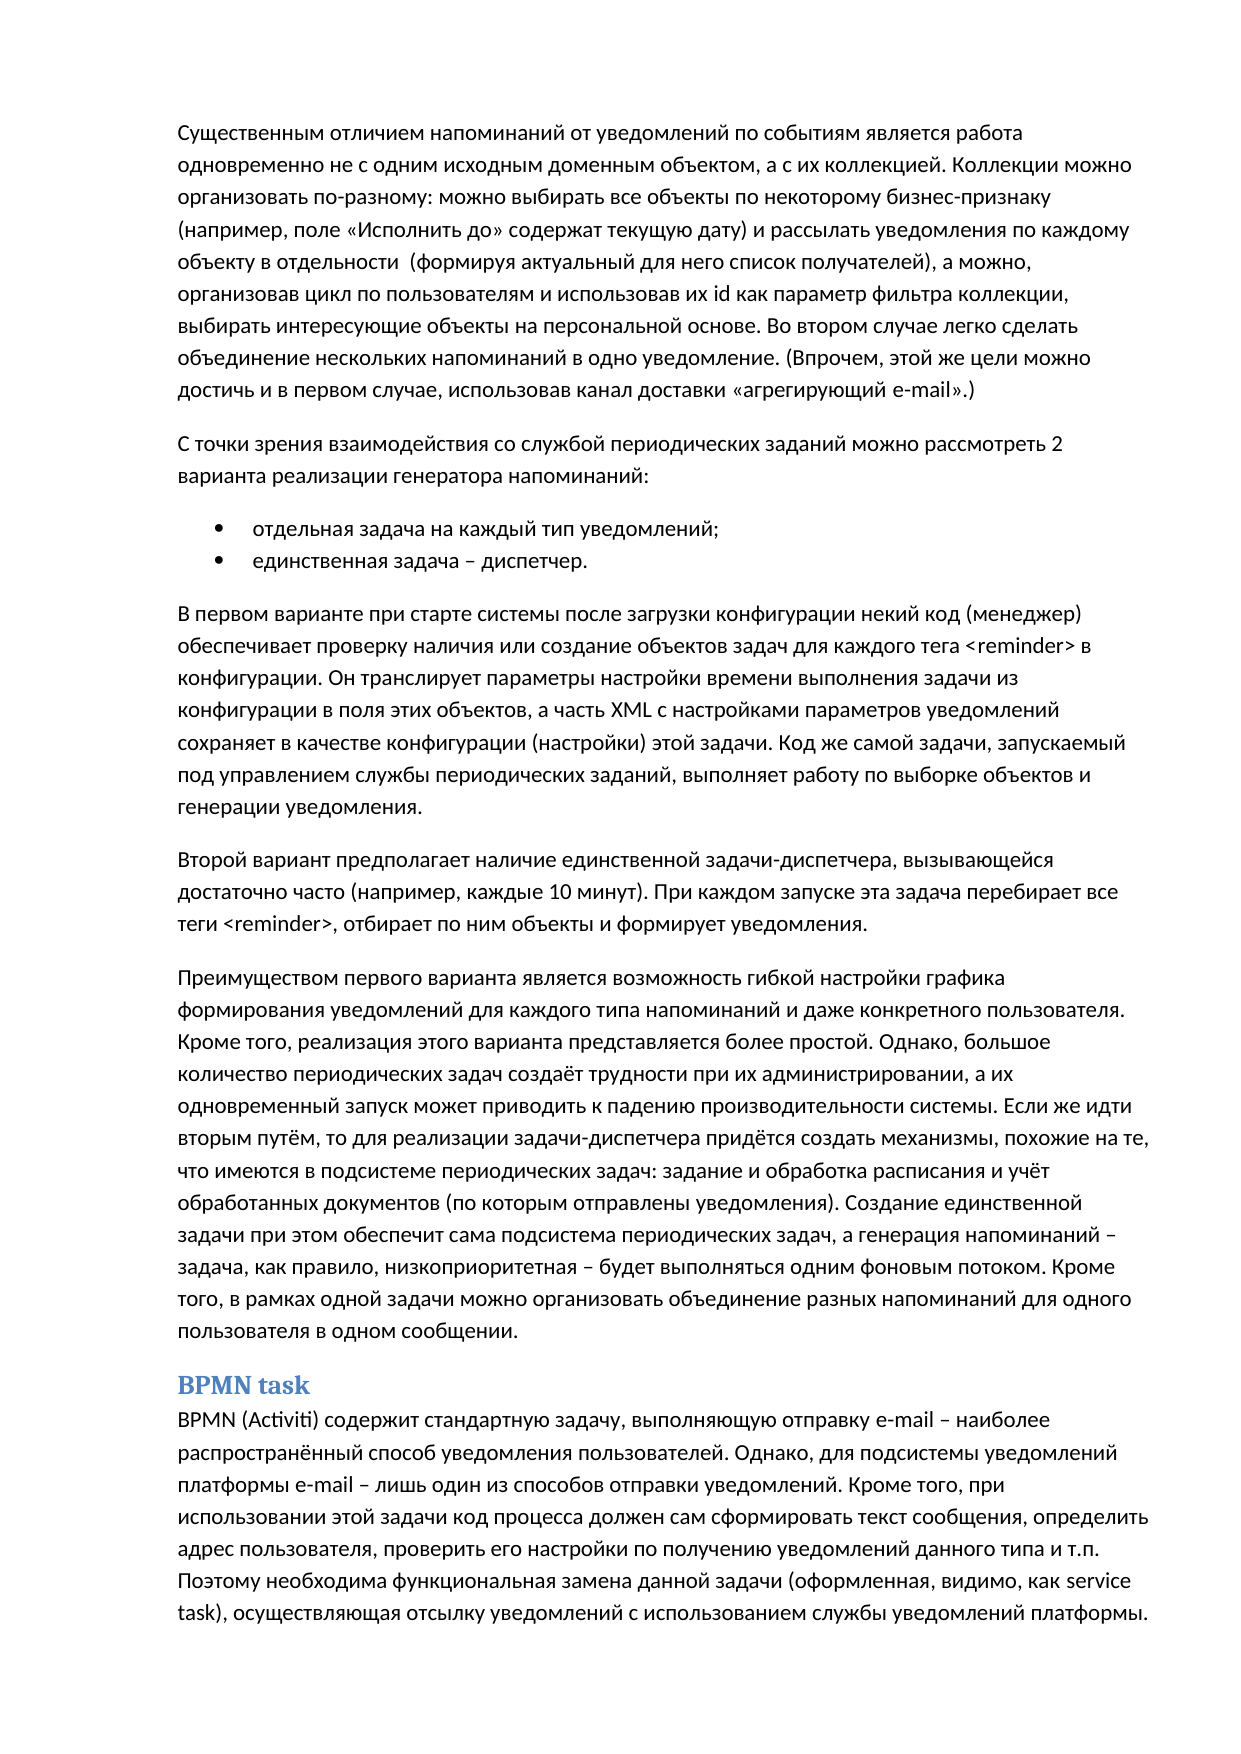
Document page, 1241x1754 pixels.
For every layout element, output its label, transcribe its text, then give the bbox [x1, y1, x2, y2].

list отдельная задача на каждый тип уведомлений; [215, 514, 1152, 542]
text Второй вариант предполагает наличие единственной задачи-диспетчера, вызывающейся достаточно часто (например, каждые 10 минут). При каждом запуске эта задача перебирает все теги <reminder>, отбирает по ним объекты и формирует уведомления. [177, 845, 1152, 938]
text Существенным отличием напоминаний от уведомлений по событиям является работа одновременно не с одним исходным доменным объектом, а с их коллекцией. Коллекции можно организовать по-разному: можно выбирать все объекты по некоторому бизнес-признаку (например, поле «Исполнить до» содержат текущую дату) и рассылать уведомления по каждому объекту в отдельности (формируя актуальный для него список получателей), а можно, организовав цикл по пользователям и использовав их id как параметр фильтра коллекции, выбирать интересующие объекты на персональной основе. Во втором случае легко сделать объединение нескольких напоминаний в одно уведомление. (Впрочем, этой же цели можно достичь и в первом случае, использовав канал доставки «агрегирующий e-mail».) [177, 118, 1152, 404]
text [177, 1405, 1152, 1627]
text Преимуществом первого варианта является возможность гибкой настройки графика формирования уведомлений для каждого типа напоминаний и даже конкретного пользователя. Кроме того, реализация этого варианта представляется более простой. Однако, большое количество периодических задач создаёт трудности при их администрировании, а их одновременный запуск может приводить к падению производительности системы. Если же идти вторым путём, то для реализации задачи-диспетчера придётся создать механизмы, похожие на те, что имеются в подсистеме периодических задач: задание и обработка расписания и учёт обработанных документов (по которым отправлены уведомления). Создание единственной задачи при этом обеспечит сама подсистема периодических задач, а генерация напоминаний – задача, как правило, низкоприоритетная – будет выполняться одним фоновым потоком. Кроме того, в рамках одной задачи можно организовать объединение разных напоминаний для одного пользователя в одном сообщении. [177, 963, 1152, 1345]
text В первом варианте при старте системы после загрузки конфигурации некий код (менеджер) обеспечивает проверку наличия или создание объектов задач для каждого тега <reminder> в конфигурации. Он транслирует параметры настройки времени выполнения задачи из конфигурации в поля этих объектов, а часть XML с настройками параметров уведомлений сохраняет в качестве конфигурации (настройки) этой задачи. Код же самой задачи, запускаемый под управлением службы периодических заданий, выполняет работу по выборке объектов и генерации уведомления. [177, 599, 1152, 820]
list единственная задача – диспетчер. [215, 546, 1152, 574]
subtitle BPMN task [177, 1370, 1152, 1401]
text С точки зрения взаимодействия со службой периодических заданий можно рассмотреть 2 варианта реализации генератора напоминаний: [177, 429, 1152, 489]
